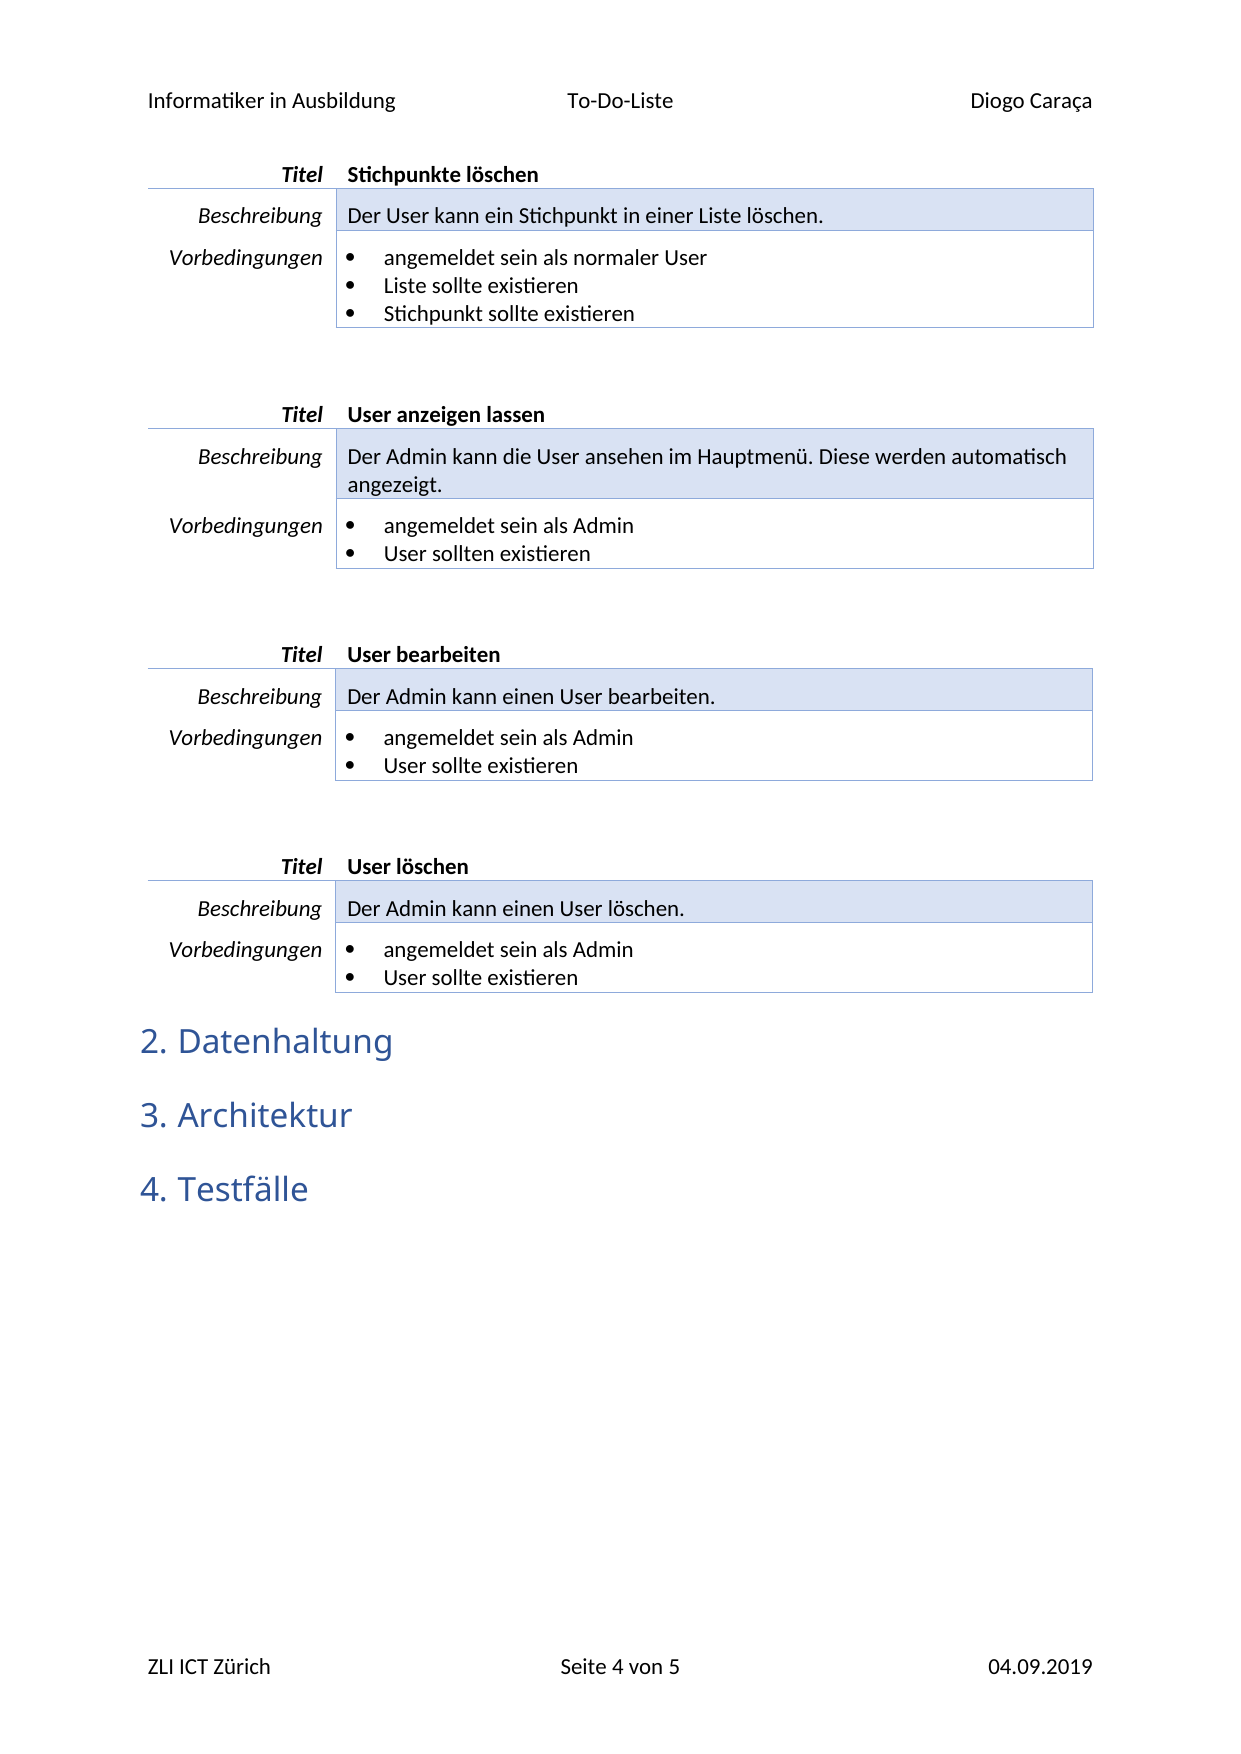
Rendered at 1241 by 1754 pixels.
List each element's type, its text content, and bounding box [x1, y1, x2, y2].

table_cell angemeldet sein als Admin User sollten existieren [337, 499, 1093, 567]
table_cell Vorbedingungen [148, 710, 335, 779]
table_cell Beschreibung [148, 429, 336, 498]
table_header Titel [148, 388, 336, 428]
table_header Titel [148, 840, 336, 880]
table_header Titel [148, 148, 336, 188]
table_header Stichpunkte löschen [336, 148, 1093, 188]
table_cell angemeldet sein als Admin User sollte existieren [336, 923, 1092, 992]
table_cell Der User kann ein Stichpunkt in einer Liste löschen. [337, 189, 1093, 230]
table_header User anzeigen lassen [336, 388, 1093, 428]
table_cell angemeldet sein als Admin User sollte existieren [336, 711, 1092, 779]
table_cell Vorbedingungen [148, 498, 336, 567]
subtitle Datenhaltung [140, 1018, 1093, 1063]
table_cell Der Admin kann die User ansehen im Hauptmenü. Diese werden automatisch angezeigt. [337, 429, 1093, 498]
table_cell Der Admin kann einen User bearbeiten. [336, 669, 1092, 710]
subtitle Testfälle [140, 1166, 1093, 1211]
table_cell Beschreibung [148, 669, 335, 710]
table_header User löschen [336, 840, 1093, 880]
table_cell Der Admin kann einen User löschen. [336, 881, 1092, 922]
table_header Titel [148, 628, 336, 668]
table_cell Vorbedingungen [148, 922, 335, 992]
table_cell Vorbedingungen [148, 230, 336, 327]
table_header User bearbeiten [336, 628, 1093, 668]
table_cell Beschreibung [148, 881, 335, 922]
table_cell Beschreibung [148, 189, 336, 230]
table_cell angemeldet sein als normaler User Liste sollte existieren Stichpunkt sollte existieren [337, 231, 1093, 327]
subtitle Architektur [140, 1092, 1093, 1137]
